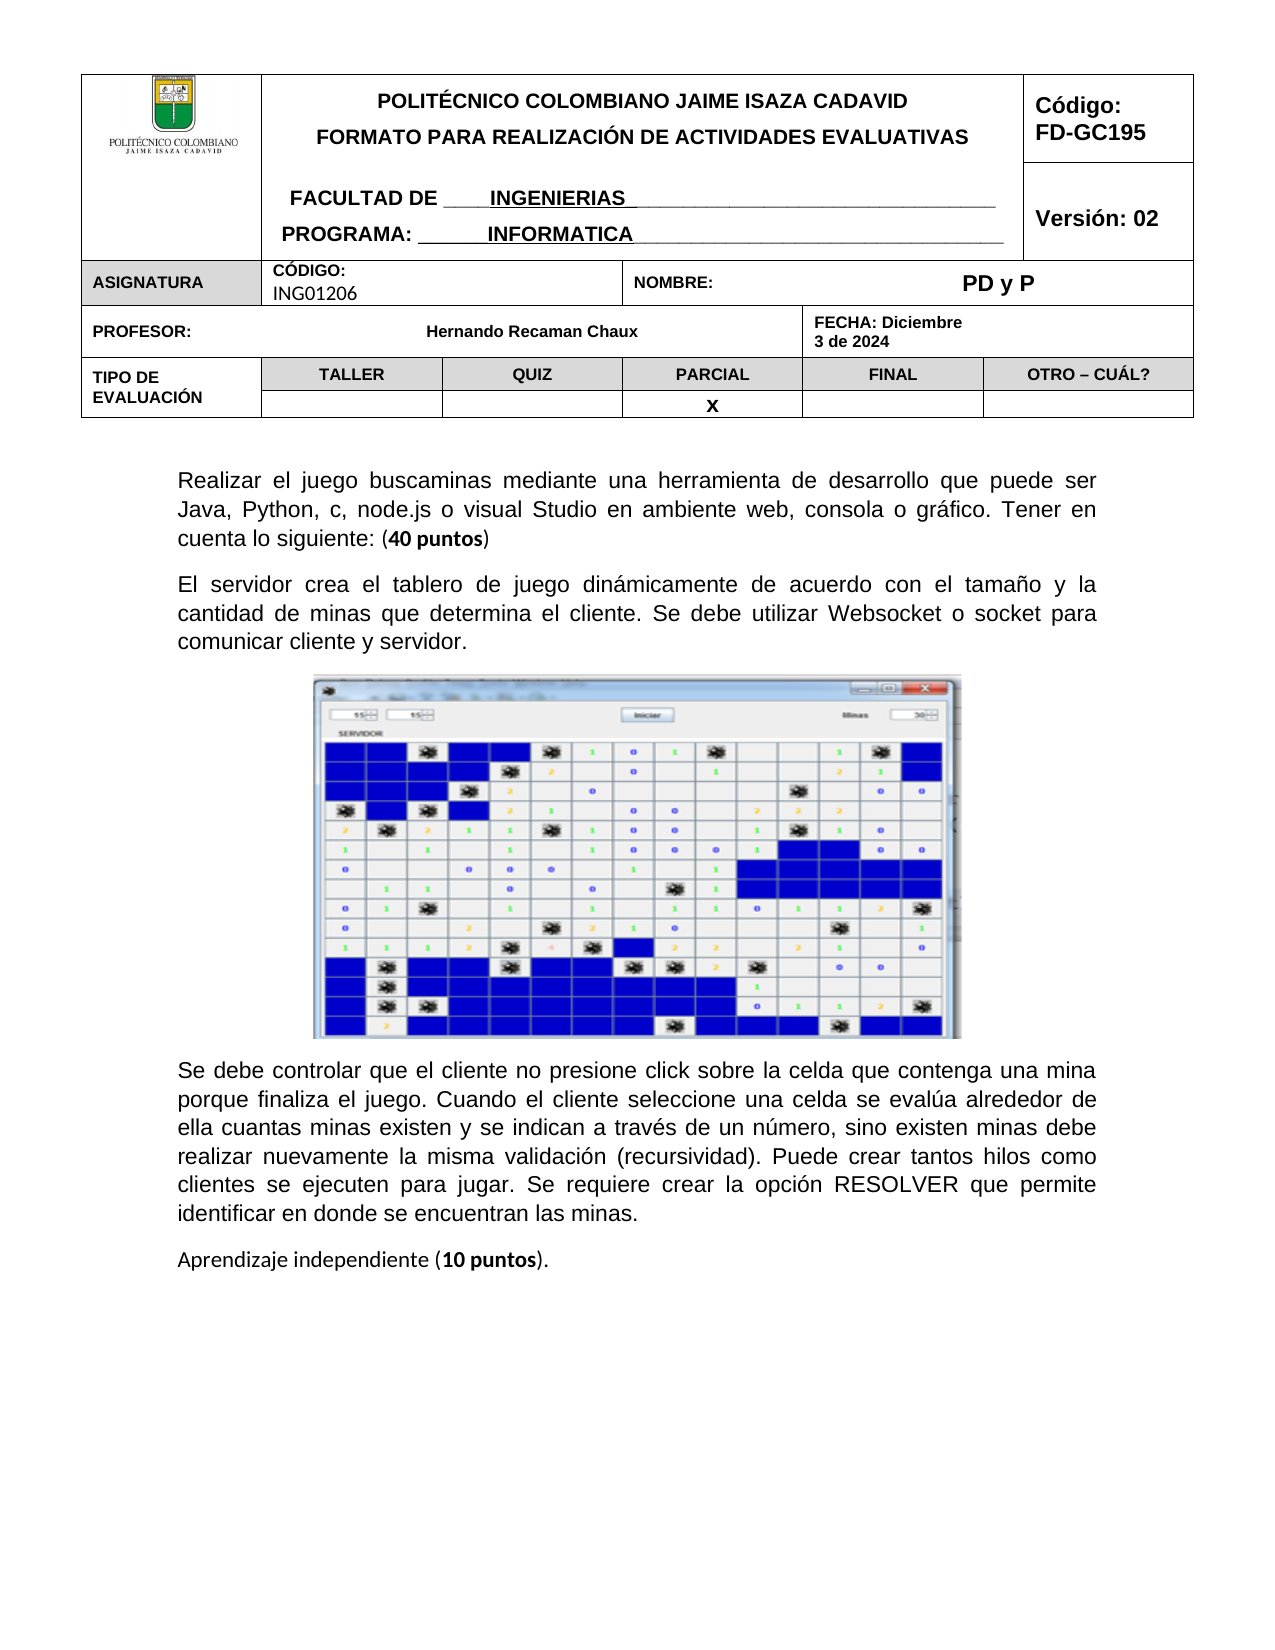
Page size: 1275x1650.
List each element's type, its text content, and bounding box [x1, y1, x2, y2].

picture [109, 75, 238, 154]
text Aprendizaje independiente (10 puntos). [177, 1245, 1098, 1273]
table_header POLITÉCNICO COLOMBIANO JAIME ISAZA CADAVID FORMATO PARA REALIZACIÓN DE ACTIVIDADES EVALUATIVAS FACULTAD DE ____INGENIERIAS________________________________ PROGRAMA: ______INFORMATICA________________________________ [262, 75, 1023, 259]
table_cell CÓDIGO: ING01206 [262, 261, 442, 305]
table_cell TIPO DE EVALUACIÓN [82, 358, 261, 417]
table_cell TALLER [262, 358, 442, 390]
table_header [82, 75, 261, 259]
table_cell [443, 391, 622, 417]
table_cell Hernando Recaman Chaux [261, 306, 802, 357]
table_cell QUIZ [443, 358, 622, 390]
table_cell [984, 391, 1193, 417]
table_cell [803, 391, 983, 417]
text El servidor crea el tablero de juego dinámicamente de acuerdo con el tamaño y la cantidad de minas que determina el cliente. Se debe utilizar Websocket o socket para comunicar cliente y servidor. [177, 571, 1098, 654]
table_cell [442, 261, 622, 305]
table_cell PD y P [803, 261, 1193, 305]
table_cell x [623, 391, 802, 417]
table_cell PROFESOR: [82, 306, 261, 357]
picture [313, 673, 962, 1039]
table_cell PARCIAL [623, 358, 802, 390]
table_header Código: FD-GC195 [1024, 75, 1193, 162]
table_cell [262, 391, 442, 417]
table_cell ASIGNATURA [82, 261, 261, 305]
table_cell NOMBRE: [623, 261, 803, 305]
table_cell FECHA: Diciembre 3 de 2024 [803, 306, 983, 357]
table_cell OTRO – CUÁL? [984, 358, 1193, 390]
table_cell FINAL [803, 358, 983, 390]
text Se debe controlar que el cliente no presione click sobre la celda que contenga una mina porque finaliza el juego. Cuando el cliente seleccione una celda se evalúa alrededor de ella cuantas minas existen y se indican a través de un número, sino existen minas debe realizar nuevamente la misma validación (recursividad). Puede crear tantos hilos como clientes se ejecuten para jugar. Se requiere crear la opción RESOLVER que permite identificar en donde se encuentran las minas. [177, 1057, 1098, 1226]
table_cell Versión: 02 [1024, 163, 1193, 259]
text Realizar el juego buscaminas mediante una herramienta de desarrollo que puede ser Java, Python, c, node.js o visual Studio en ambiente web, consola o gráfico. Tener en cuenta lo siguiente: (40 puntos) [177, 467, 1098, 552]
table_cell [983, 306, 1193, 357]
